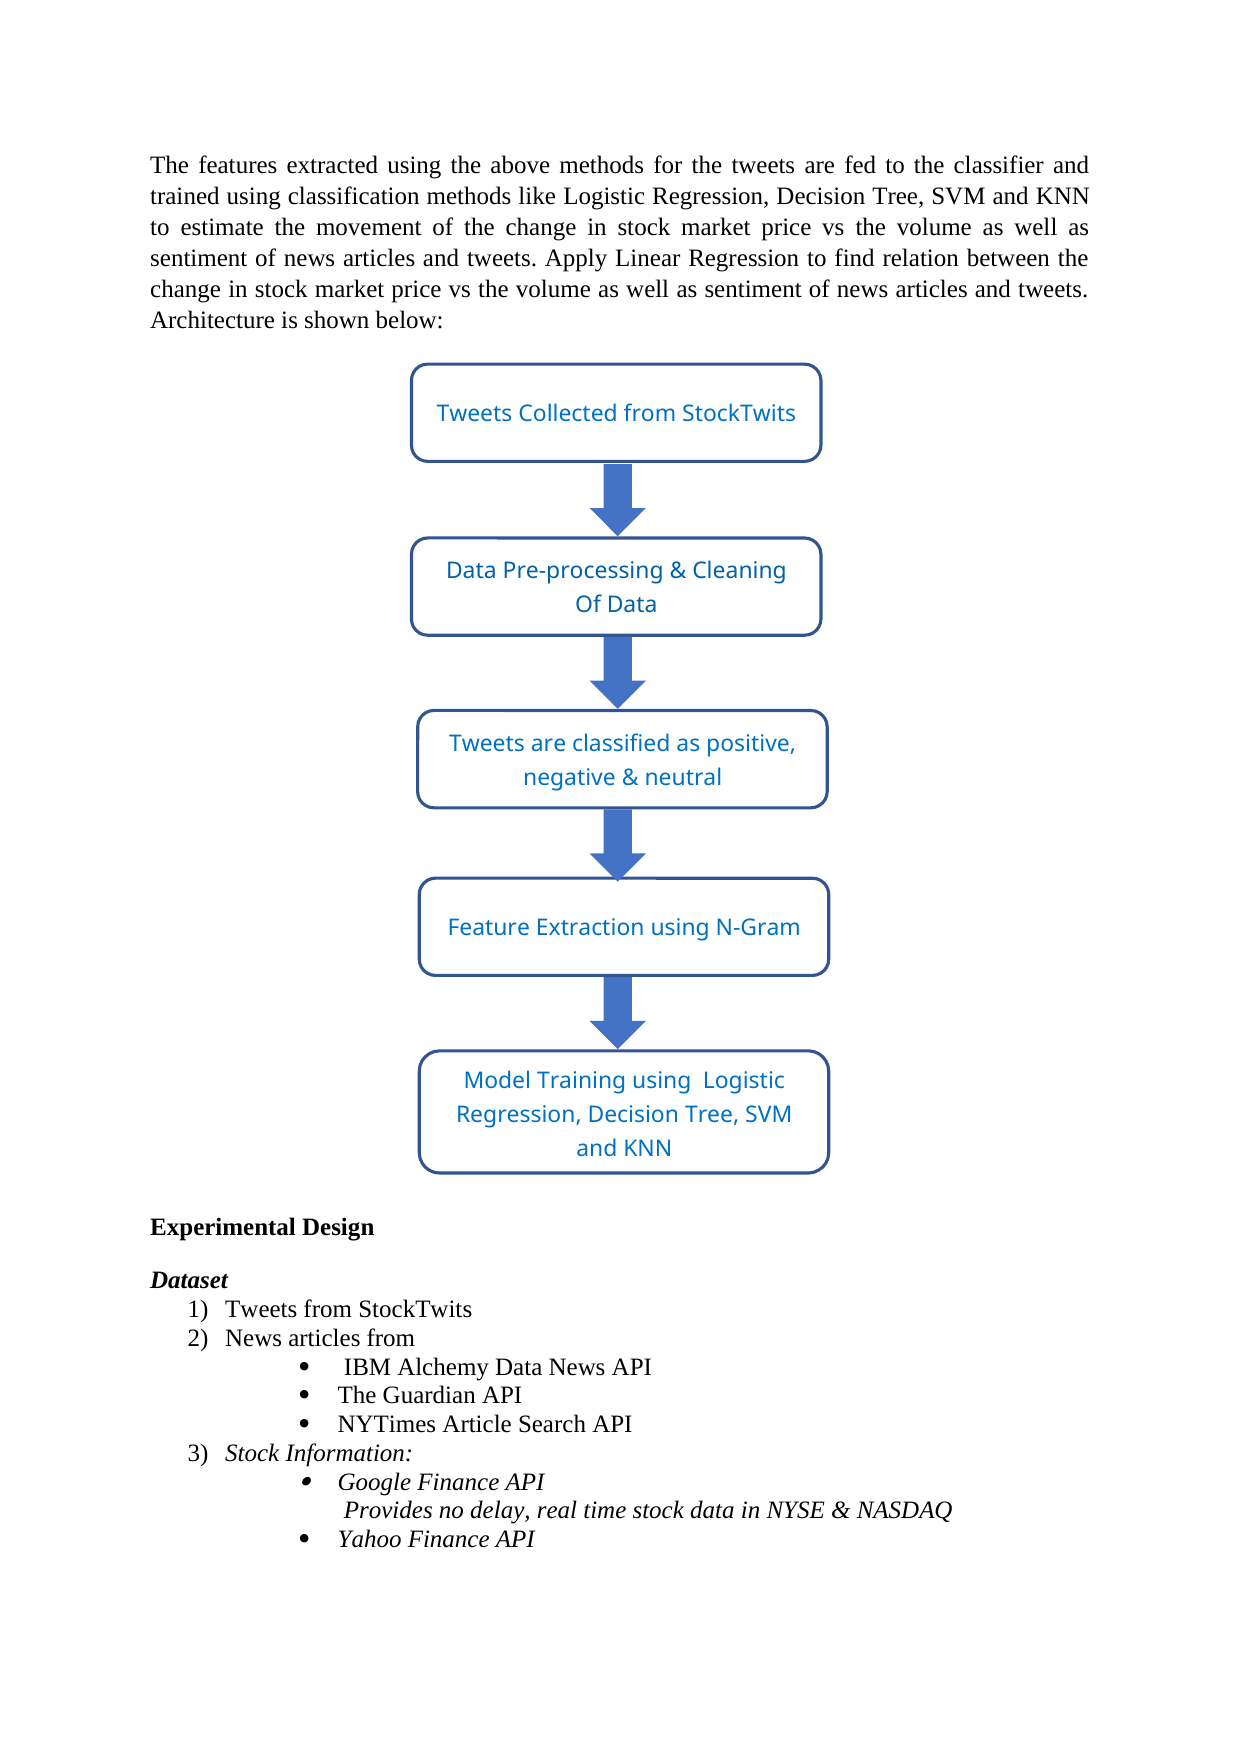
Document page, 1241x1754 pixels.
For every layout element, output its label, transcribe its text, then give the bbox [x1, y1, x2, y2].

list Google Finance API [300, 1467, 1090, 1495]
list IBM Alchemy Data News API [300, 1352, 1090, 1380]
text The features extracted using the above methods for the tweets are fed to the classifier and trained using classification methods like Logistic Regression, Decision Tree, SVM and KNN to estimate the movement of the change in stock market price vs the volume as well as sentiment of news articles and tweets. Apply Linear Regression to find relation between the change in stock market price vs the volume as well as sentiment of news articles and tweets. Architecture is shown below: [150, 150, 1090, 334]
text Dataset [150, 1265, 1090, 1294]
list News articles from [187, 1323, 1090, 1352]
list NYTimes Article Search API [300, 1409, 1090, 1438]
list Stock Information: [187, 1438, 1090, 1467]
text Experimental Design [150, 1212, 1090, 1240]
list The Guardian API [300, 1380, 1090, 1409]
list Yahoo Finance API [300, 1524, 1090, 1553]
text Provides no delay, real time stock data in NYSE & NASDAQ [150, 1495, 1090, 1524]
list Tweets from StockTwits [187, 1294, 1090, 1323]
